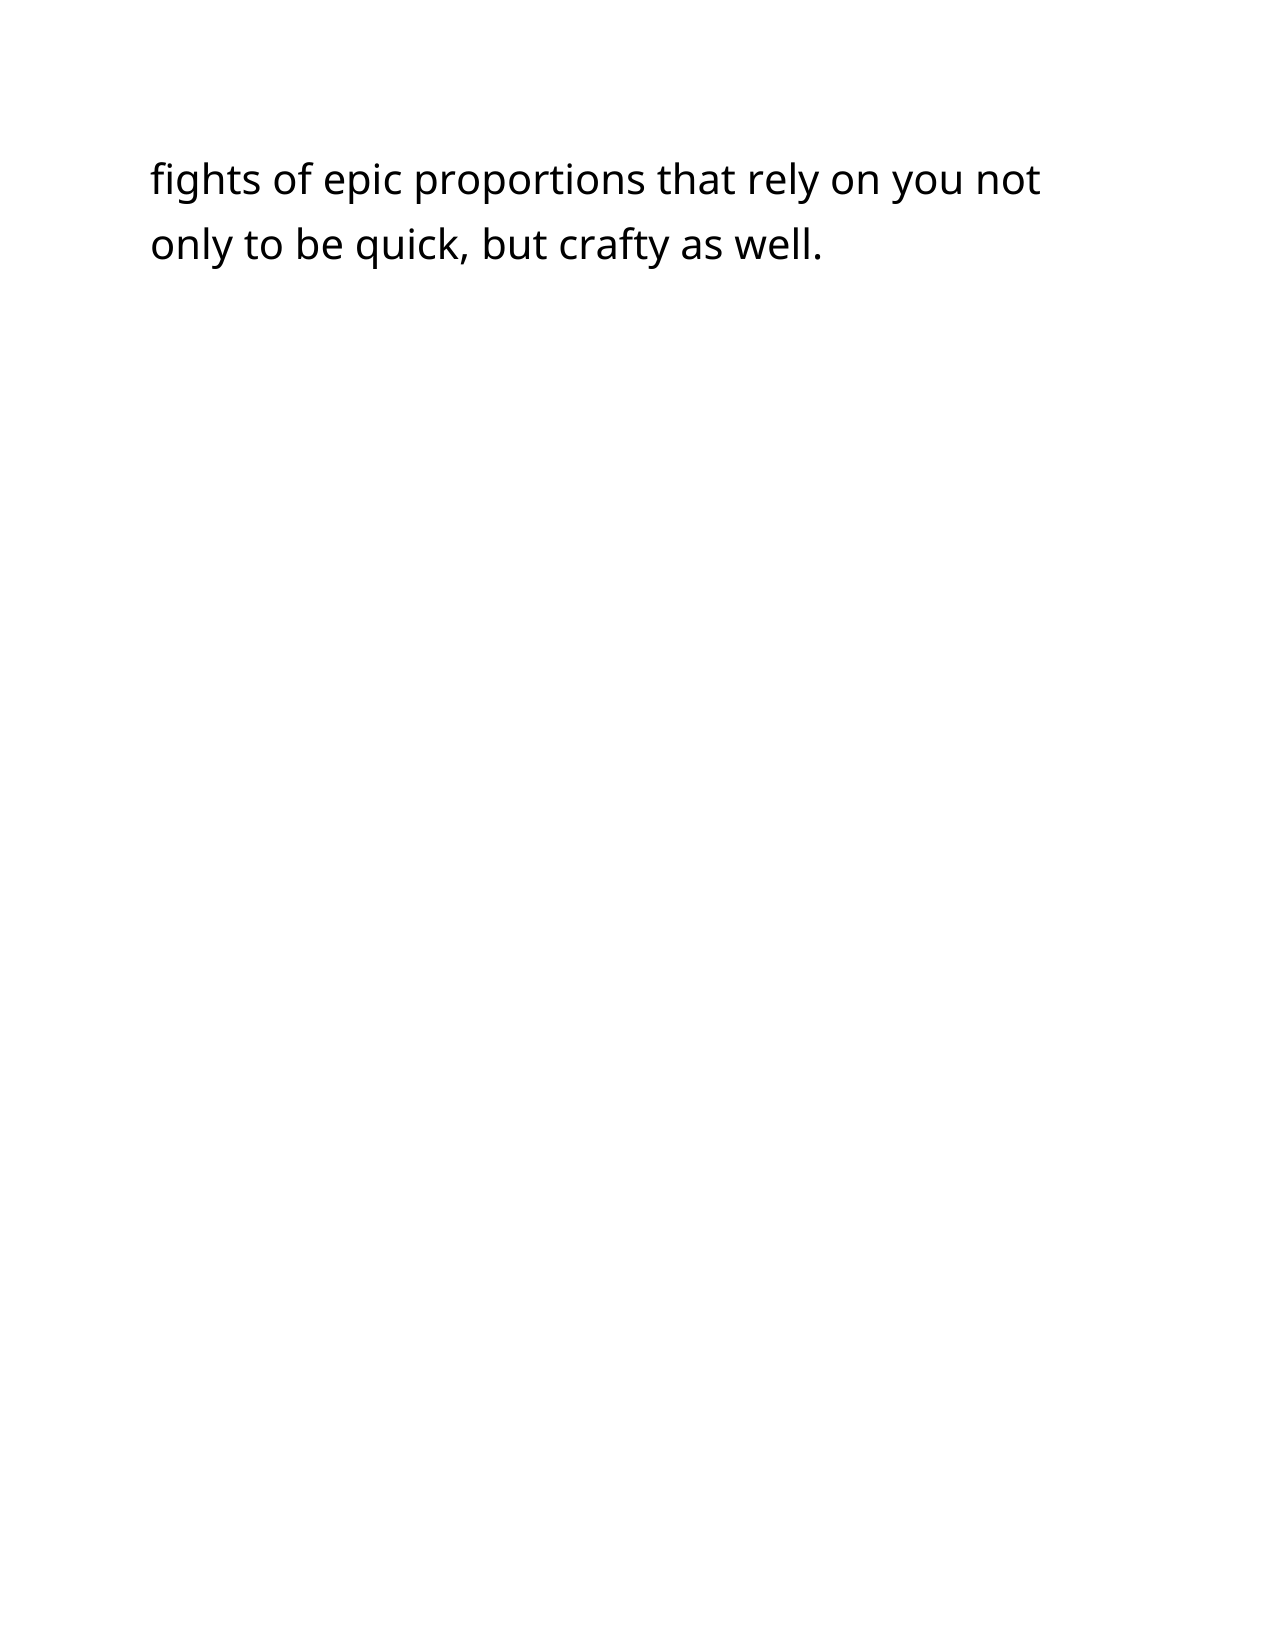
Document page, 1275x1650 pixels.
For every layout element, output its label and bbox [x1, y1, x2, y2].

text [150, 150, 1125, 272]
